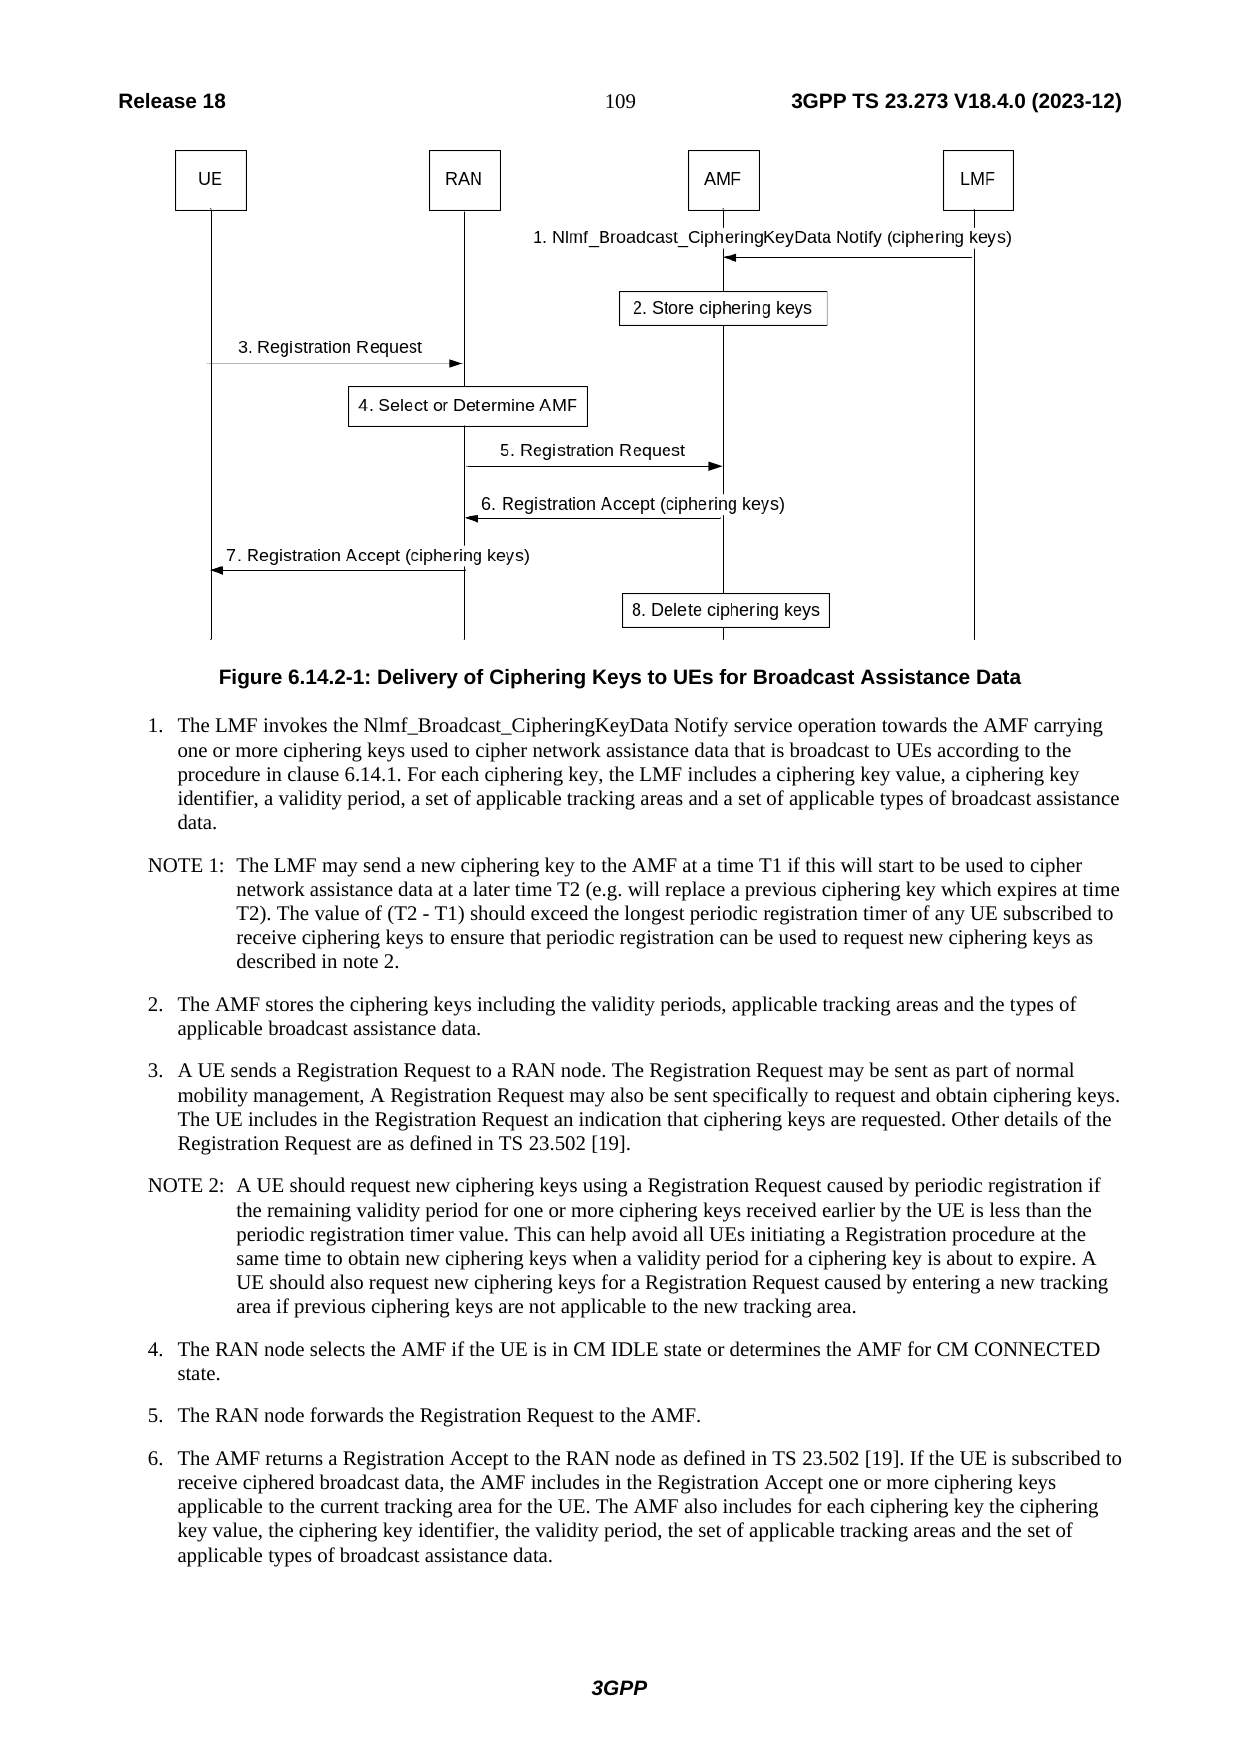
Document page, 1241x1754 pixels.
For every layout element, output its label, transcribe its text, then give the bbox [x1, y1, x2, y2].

text 3. A UE sends a Registration Request to a RAN node. The Registration Request may be sent as part of normal mobility management, A Registration Request may also be sent specifically to request and obtain ciphering keys. The UE includes in the Registration Request an indication that ciphering keys are requested. Other details of the Registration Request are as defined in TS 23.502 [19]. [148, 1058, 1122, 1155]
text NOTE 2: A UE should request new ciphering keys using a Registration Request caused by periodic registration if the remaining validity period for one or more ciphering keys received earlier by the UE is less than the periodic registration timer value. This can help avoid all UEs initiating a Registration procedure at the same time to obtain new ciphering keys when a validity period for a ciphering key is about to expire. A UE should also request new ciphering keys for a Registration Request caused by entering a new tracking area if previous ciphering keys are not applicable to the new tracking area. [148, 1173, 1122, 1318]
text 4. The RAN node selects the AMF if the UE is in CM IDLE state or determines the AMF for CM CONNECTED state. [148, 1337, 1122, 1385]
text 1. The LMF invokes the Nlmf_Broadcast_CipheringKeyData Notify service operation towards the AMF carrying one or more ciphering keys used to cipher network assistance data that is broadcast to UEs according to the procedure in clause 6.14.1. For each ciphering key, the LMF includes a ciphering key value, a ciphering key identifier, a validity period, a set of applicable tracking areas and a set of applicable types of broadcast assistance data. [148, 713, 1122, 834]
text 2. The AMF stores the ciphering keys including the validity periods, applicable tracking areas and the types of applicable broadcast assistance data. [148, 992, 1122, 1040]
text 6. The AMF returns a Registration Accept to the RAN node as defined in TS 23.502 [19]. If the UE is subscribed to receive ciphered broadcast data, the AMF includes in the Registration Accept one or more ciphering keys applicable to the current tracking area for the UE. The AMF also includes for each ciphering key the ciphering key value, the ciphering key identifier, the validity period, the set of applicable tracking areas and the set of applicable types of broadcast assistance data. [148, 1446, 1122, 1567]
text NOTE 1: The LMF may send a new ciphering key to the AMF at a time T1 if this will start to be used to cipher network assistance data at a later time T2 (e.g. will replace a previous ciphering key which expires at time T2). The value of (T2 - T1) should exceed the longest periodic registration timer of any UE subscribed to receive ciphering keys to ensure that periodic registration can be used to request new ciphering keys as described in note 2. [148, 852, 1122, 973]
text Figure 6.14.2-1: Delivery of Ciphering Keys to UEs for Broadcast Assistance Data [118, 664, 1122, 688]
text 5. The RAN node forwards the Registration Request to the AMF. [148, 1403, 1122, 1427]
